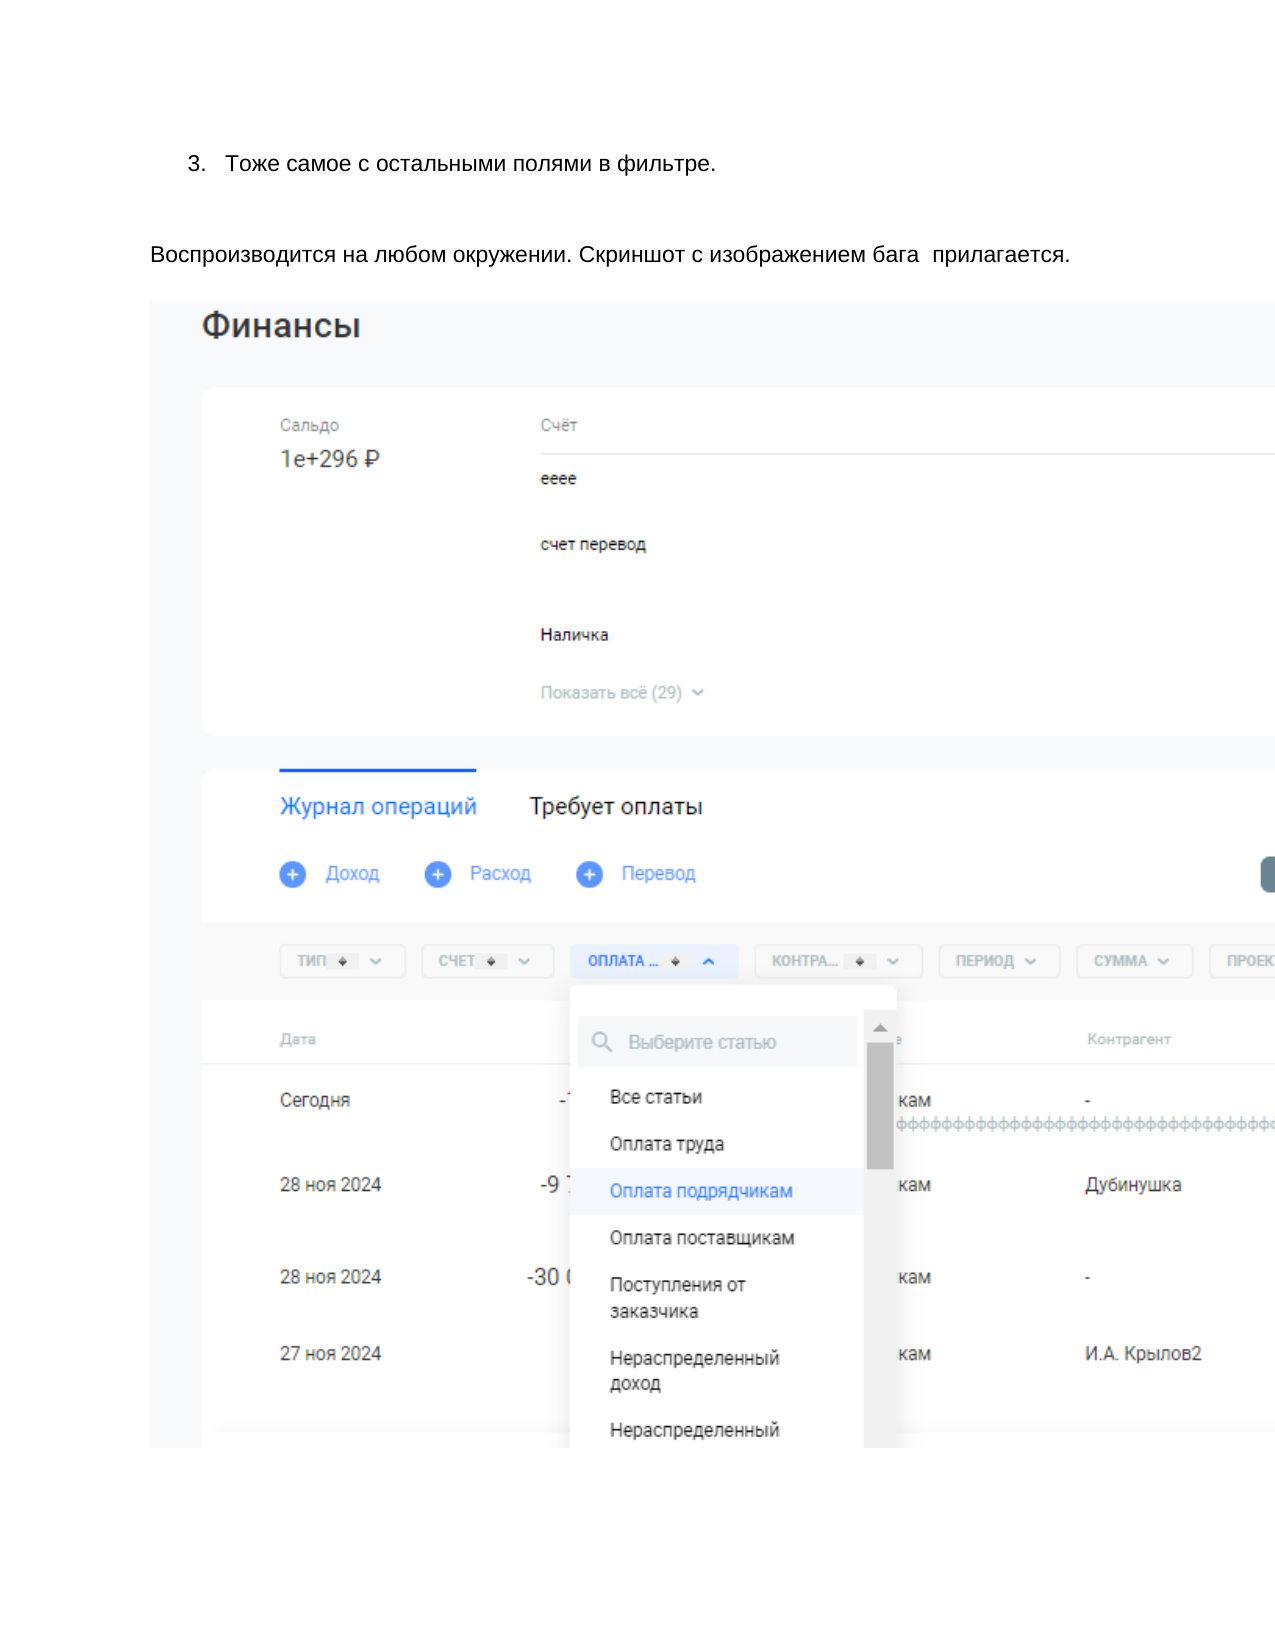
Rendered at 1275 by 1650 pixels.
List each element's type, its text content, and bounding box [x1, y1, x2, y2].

picture [150, 301, 1275, 1448]
list Тоже самое с остальными полями в фильтре. [187, 150, 1125, 176]
text Воспроизводится на любом окружении. Скриншот с изображением бага прилагается. [150, 241, 1125, 267]
